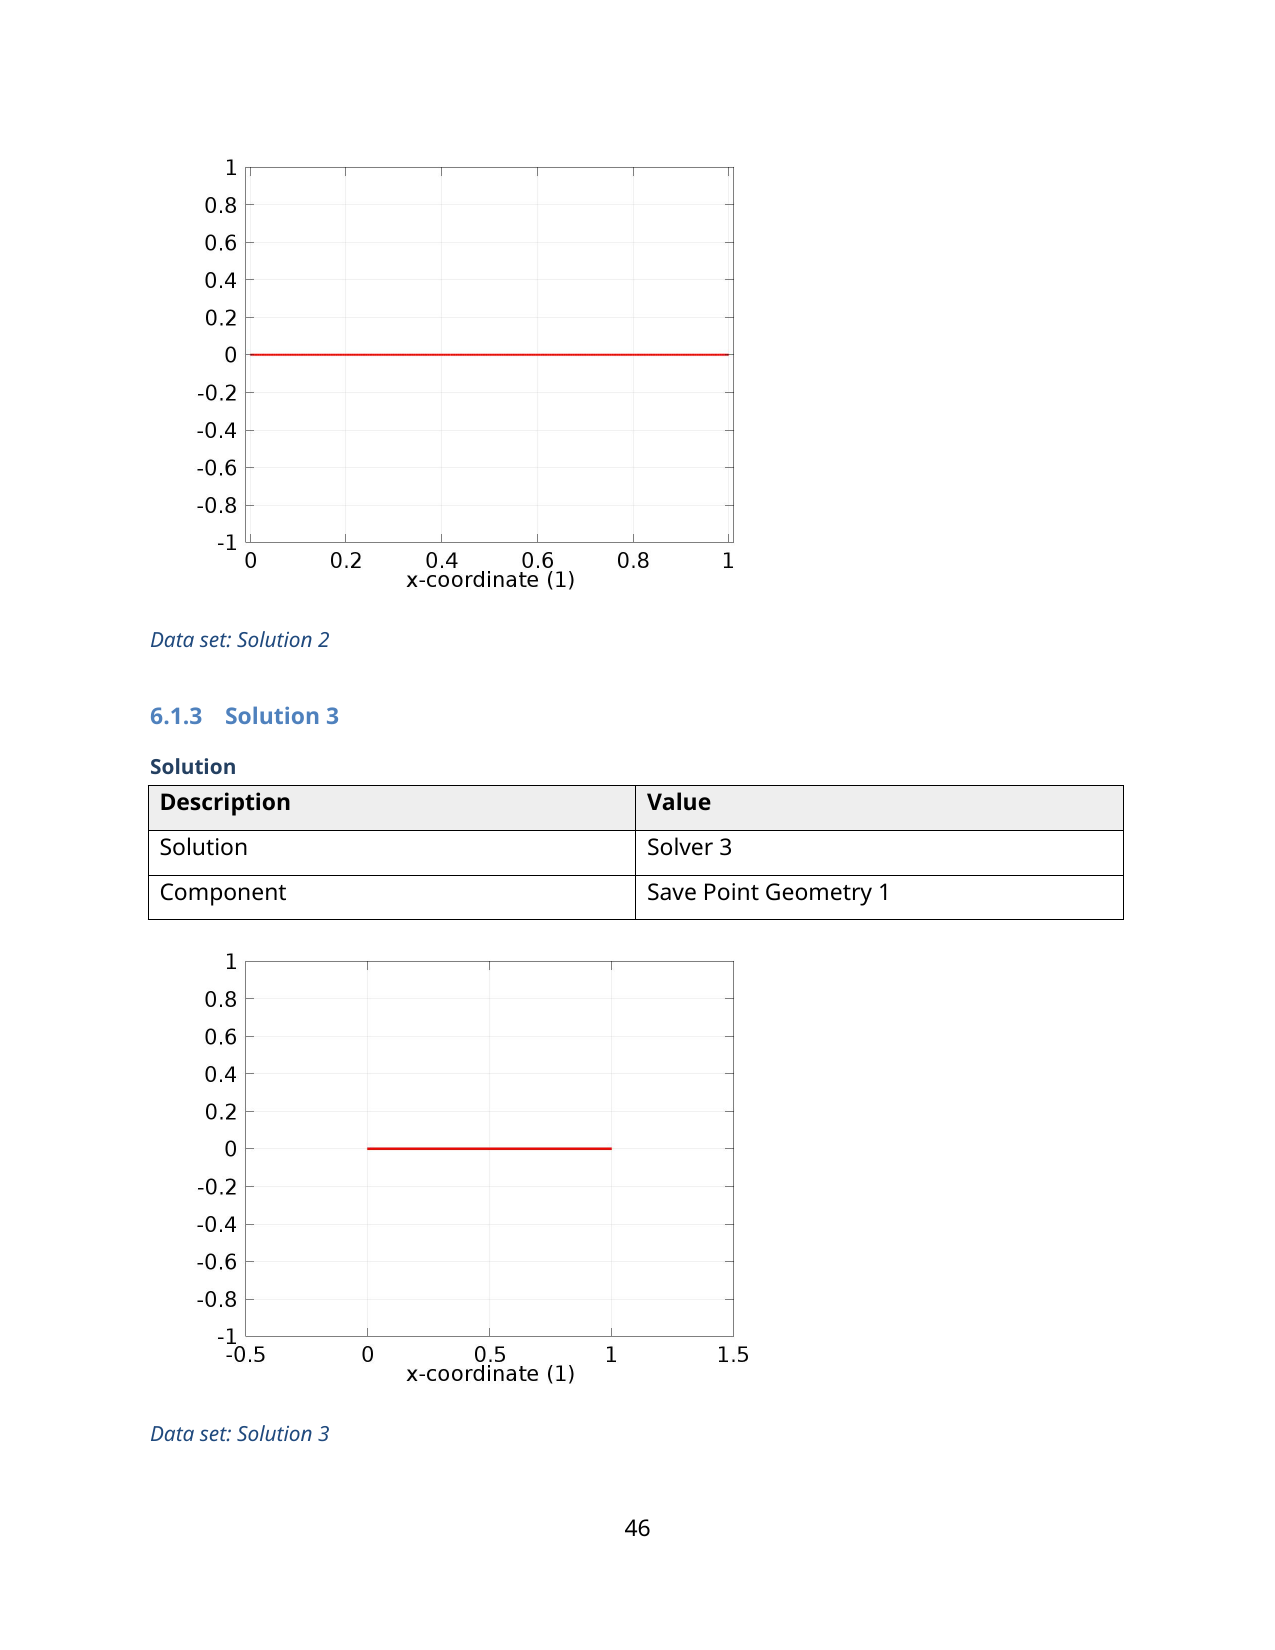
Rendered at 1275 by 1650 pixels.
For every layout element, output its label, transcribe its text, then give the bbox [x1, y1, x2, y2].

table_cell Component [149, 876, 635, 919]
table_cell Solver 3 [636, 831, 1123, 874]
text Data set: Solution 2 [150, 626, 1125, 654]
text Data set: Solution 3 [150, 1419, 1125, 1447]
table_cell Save Point Geometry 1 [636, 876, 1123, 919]
table_header Description [149, 786, 635, 830]
picture [150, 943, 750, 1394]
table_header Value [636, 786, 1123, 830]
table_cell Solution [149, 831, 635, 874]
picture [150, 150, 750, 600]
subtitle Solution 3 [150, 700, 1125, 731]
text Solution [150, 752, 1125, 781]
